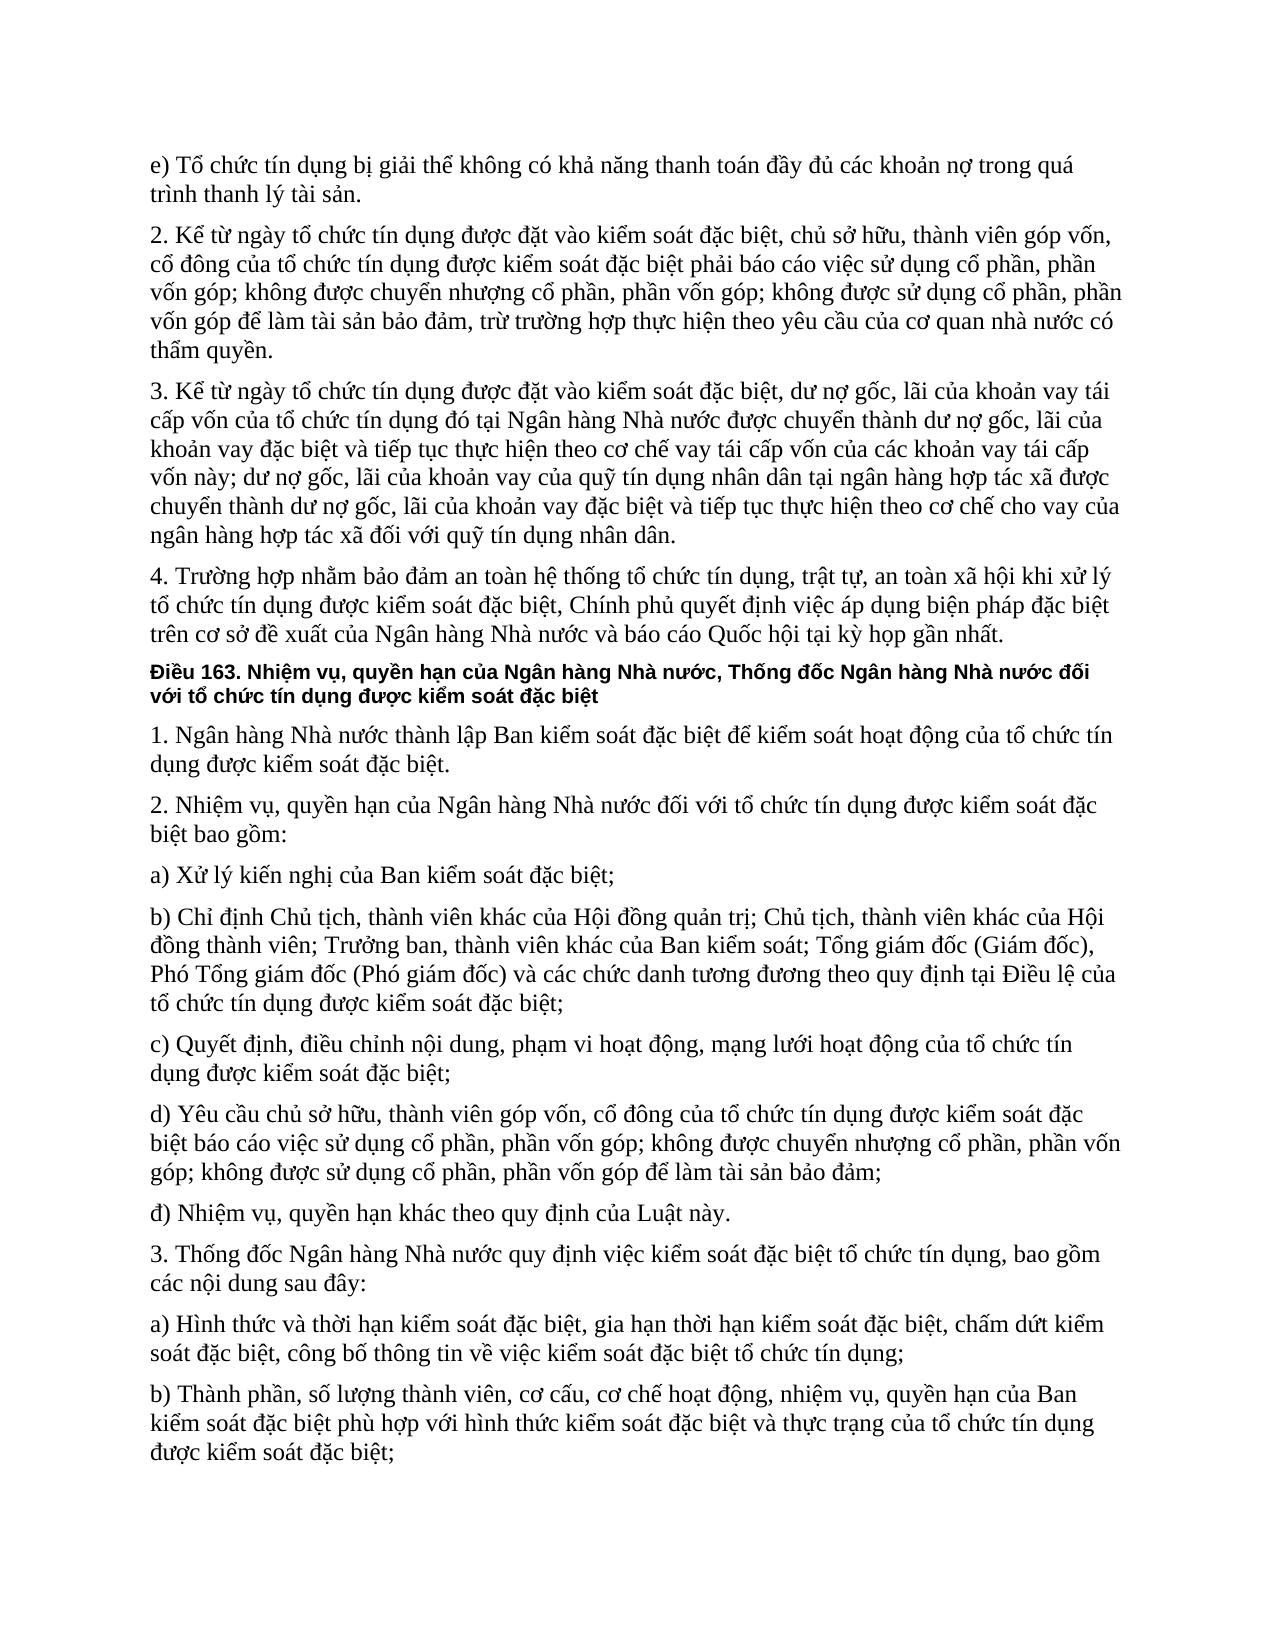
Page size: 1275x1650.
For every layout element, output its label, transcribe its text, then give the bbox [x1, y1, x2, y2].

text 1. Ngân hàng Nhà nước thành lập Ban kiểm soát đặc biệt để kiểm soát hoạt động của tổ chức tín dụng được kiểm soát đặc biệt. [150, 720, 1125, 778]
text b) Thành phần, số lượng thành viên, cơ cấu, cơ chế hoạt động, nhiệm vụ, quyền hạn của Ban kiểm soát đặc biệt phù hợp với hình thức kiểm soát đặc biệt và thực trạng của tổ chức tín dụng được kiểm soát đặc biệt; [150, 1379, 1125, 1465]
text e) Tổ chức tín dụng bị giải thể không có khả năng thanh toán đầy đủ các khoản nợ trong quá trình thanh lý tài sản. [150, 150, 1125, 207]
text 3. Thống đốc Ngân hàng Nhà nước quy định việc kiểm soát đặc biệt tổ chức tín dụng, bao gồm các nội dung sau đây: [150, 1239, 1125, 1297]
text 3. Kể từ ngày tổ chức tín dụng được đặt vào kiểm soát đặc biệt, dư nợ gốc, lãi của khoản vay tái cấp vốn của tổ chức tín dụng đó tại Ngân hàng Nhà nước được chuyển thành dư nợ gốc, lãi của khoản vay đặc biệt và tiếp tục thực hiện theo cơ chế vay tái cấp vốn của các khoản vay tái cấp vốn này; dư nợ gốc, lãi của khoản vay của quỹ tín dụng nhân dân tại ngân hàng hợp tác xã được chuyển thành dư nợ gốc, lãi của khoản vay đặc biệt và tiếp tục thực hiện theo cơ chế cho vay của ngân hàng hợp tác xã đối với quỹ tín dụng nhân dân. [150, 376, 1125, 549]
text 2. Nhiệm vụ, quyền hạn của Ngân hàng Nhà nước đối với tổ chức tín dụng được kiểm soát đặc biệt bao gồm: [150, 790, 1125, 848]
text d) Yêu cầu chủ sở hữu, thành viên góp vốn, cổ đông của tổ chức tín dụng được kiểm soát đặc biệt báo cáo việc sử dụng cổ phần, phần vốn góp; không được chuyển nhượng cổ phần, phần vốn góp; không được sử dụng cổ phần, phần vốn góp để làm tài sản bảo đảm; [150, 1099, 1125, 1185]
text b) Chỉ định Chủ tịch, thành viên khác của Hội đồng quản trị; Chủ tịch, thành viên khác của Hội đồng thành viên; Trưởng ban, thành viên khác của Ban kiểm soát; Tổng giám đốc (Giám đốc), Phó Tổng giám đốc (Phó giám đốc) và các chức danh tương đương theo quy định tại Điều lệ của tổ chức tín dụng được kiểm soát đặc biệt; [150, 902, 1125, 1017]
subtitle Điều 163. Nhiệm vụ, quyền hạn của Ngân hàng Nhà nước, Thống đốc Ngân hàng Nhà nước đối với tổ chức tín dụng được kiểm soát đặc biệt [150, 660, 1125, 708]
text đ) Nhiệm vụ, quyền hạn khác theo quy định của Luật này. [150, 1198, 1125, 1227]
text c) Quyết định, điều chỉnh nội dung, phạm vi hoạt động, mạng lưới hoạt động của tổ chức tín dụng được kiểm soát đặc biệt; [150, 1029, 1125, 1087]
text a) Xử lý kiến nghị của Ban kiểm soát đặc biệt; [150, 860, 1125, 889]
text 2. Kể từ ngày tổ chức tín dụng được đặt vào kiểm soát đặc biệt, chủ sở hữu, thành viên góp vốn, cổ đông của tổ chức tín dụng được kiểm soát đặc biệt phải báo cáo việc sử dụng cổ phần, phần vốn góp; không được chuyển nhượng cổ phần, phần vốn góp; không được sử dụng cổ phần, phần vốn góp để làm tài sản bảo đảm, trừ trường hợp thực hiện theo yêu cầu của cơ quan nhà nước có thẩm quyền. [150, 220, 1125, 364]
text 4. Trường hợp nhằm bảo đảm an toàn hệ thống tổ chức tín dụng, trật tự, an toàn xã hội khi xử lý tổ chức tín dụng được kiểm soát đặc biệt, Chính phủ quyết định việc áp dụng biện pháp đặc biệt trên cơ sở đề xuất của Ngân hàng Nhà nước và báo cáo Quốc hội tại kỳ họp gần nhất. [150, 561, 1125, 647]
text a) Hình thức và thời hạn kiểm soát đặc biệt, gia hạn thời hạn kiểm soát đặc biệt, chấm dứt kiểm soát đặc biệt, công bố thông tin về việc kiểm soát đặc biệt tổ chức tín dụng; [150, 1309, 1125, 1367]
